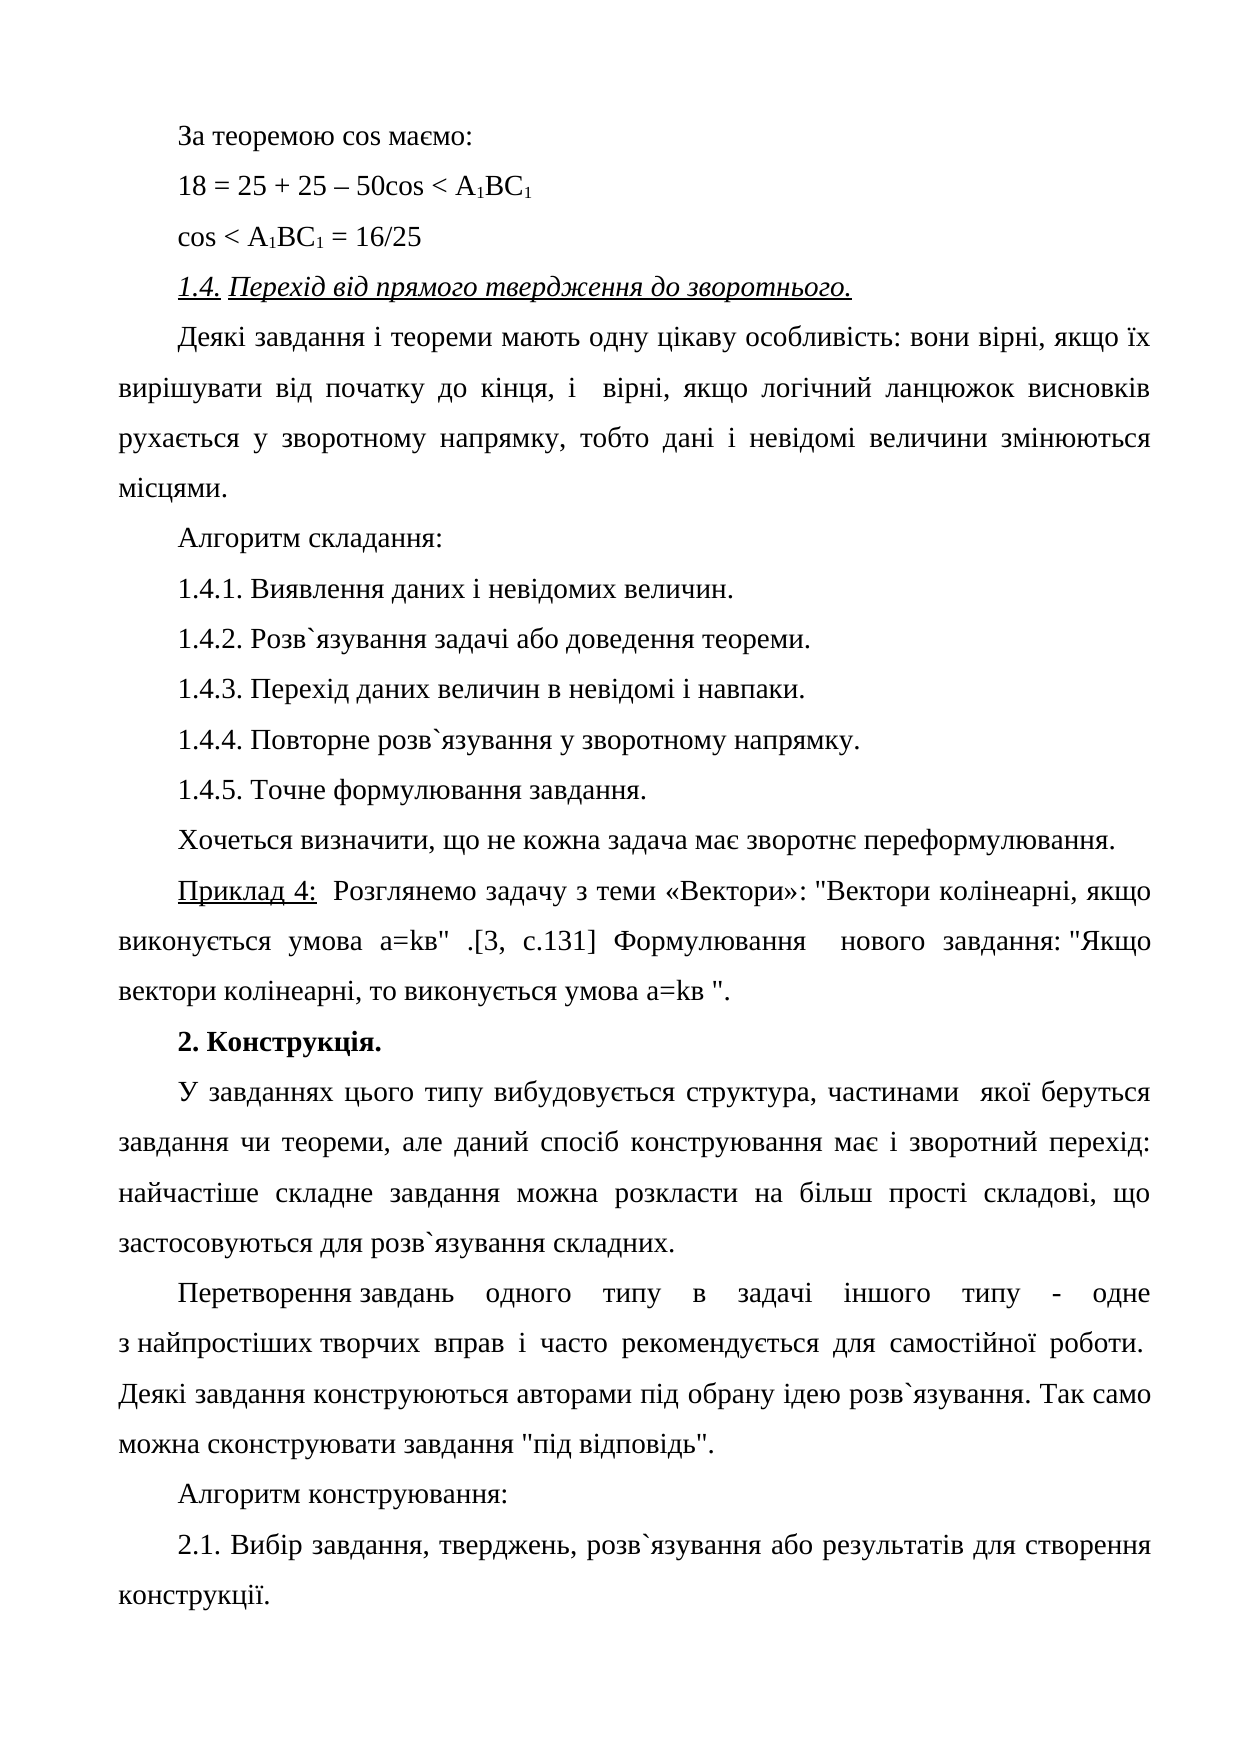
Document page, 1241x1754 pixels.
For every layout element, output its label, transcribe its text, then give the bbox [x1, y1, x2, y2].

text cos < А1ВС1 = 16/25 [177, 219, 1152, 252]
text 1.4.1. Виявлення даних і невідомих величин. [118, 571, 1152, 604]
text Перетворення завдань одного типу в задачі іншого типу - одне з найпростіших творчих вправ і часто рекомендується для самостійної роботи. Деякі завдання конструюються авторами під обрану ідею розв`язування. Так само можна сконструювати завдання "під відповідь". [118, 1275, 1152, 1460]
text 18 = 25 + 25 – 50cos < А1ВС1 [177, 168, 1152, 202]
text За теоремою cos маємо: [177, 118, 1152, 152]
text У завданнях цього типу вибудовується структура, частинами якої беруться завдання чи теореми, але даний спосіб конструювання має і зворотний перехід: найчастіше складне завдання можна розкласти на більш прості складові, що застосовуються для розв`язування складних. [118, 1074, 1152, 1258]
text 1.4.3. Перехід даних величин в невідомі і навпаки. [118, 672, 1152, 705]
text 2. Конструкція. [118, 1024, 1152, 1057]
text 1.4.2. Розв`язування задачі або доведення теореми. [118, 621, 1152, 655]
text 1.4. Перехід від прямого твердження до зворотнього. [118, 269, 1152, 303]
text Хочеться визначити, що не кожна задача має зворотнє переформулювання. [118, 822, 1152, 856]
text Приклад 4: Розглянемо задачу з теми «Вектори»: "Вектори колінеарні, якщо виконується умова а=kв" .[3, с.131] Формулювання нового завдання: "Якщо вектори колінеарні, то виконується умова а=kв ". [118, 873, 1152, 1007]
text 1.4.5. Точне формулювання завдання. [118, 772, 1152, 806]
text 1.4.4. Повторне розв`язування у зворотному напрямку. [118, 722, 1152, 755]
text Алгоритм складання: [118, 521, 1152, 554]
text Деякі завдання і теореми мають одну цікаву особливість: вони вірні, якщо їх вирішувати від початку до кінця, і вірні, якщо логічний ланцюжок висновків рухається у зворотному напрямку, тобто дані і невідомі величини змінюються місцями. [118, 319, 1152, 504]
text Алгоритм конструювання: [118, 1477, 1152, 1510]
text 2.1. Вибір завдання, тверджень, розв`язування або результатів для створення конструкції. [118, 1527, 1152, 1611]
